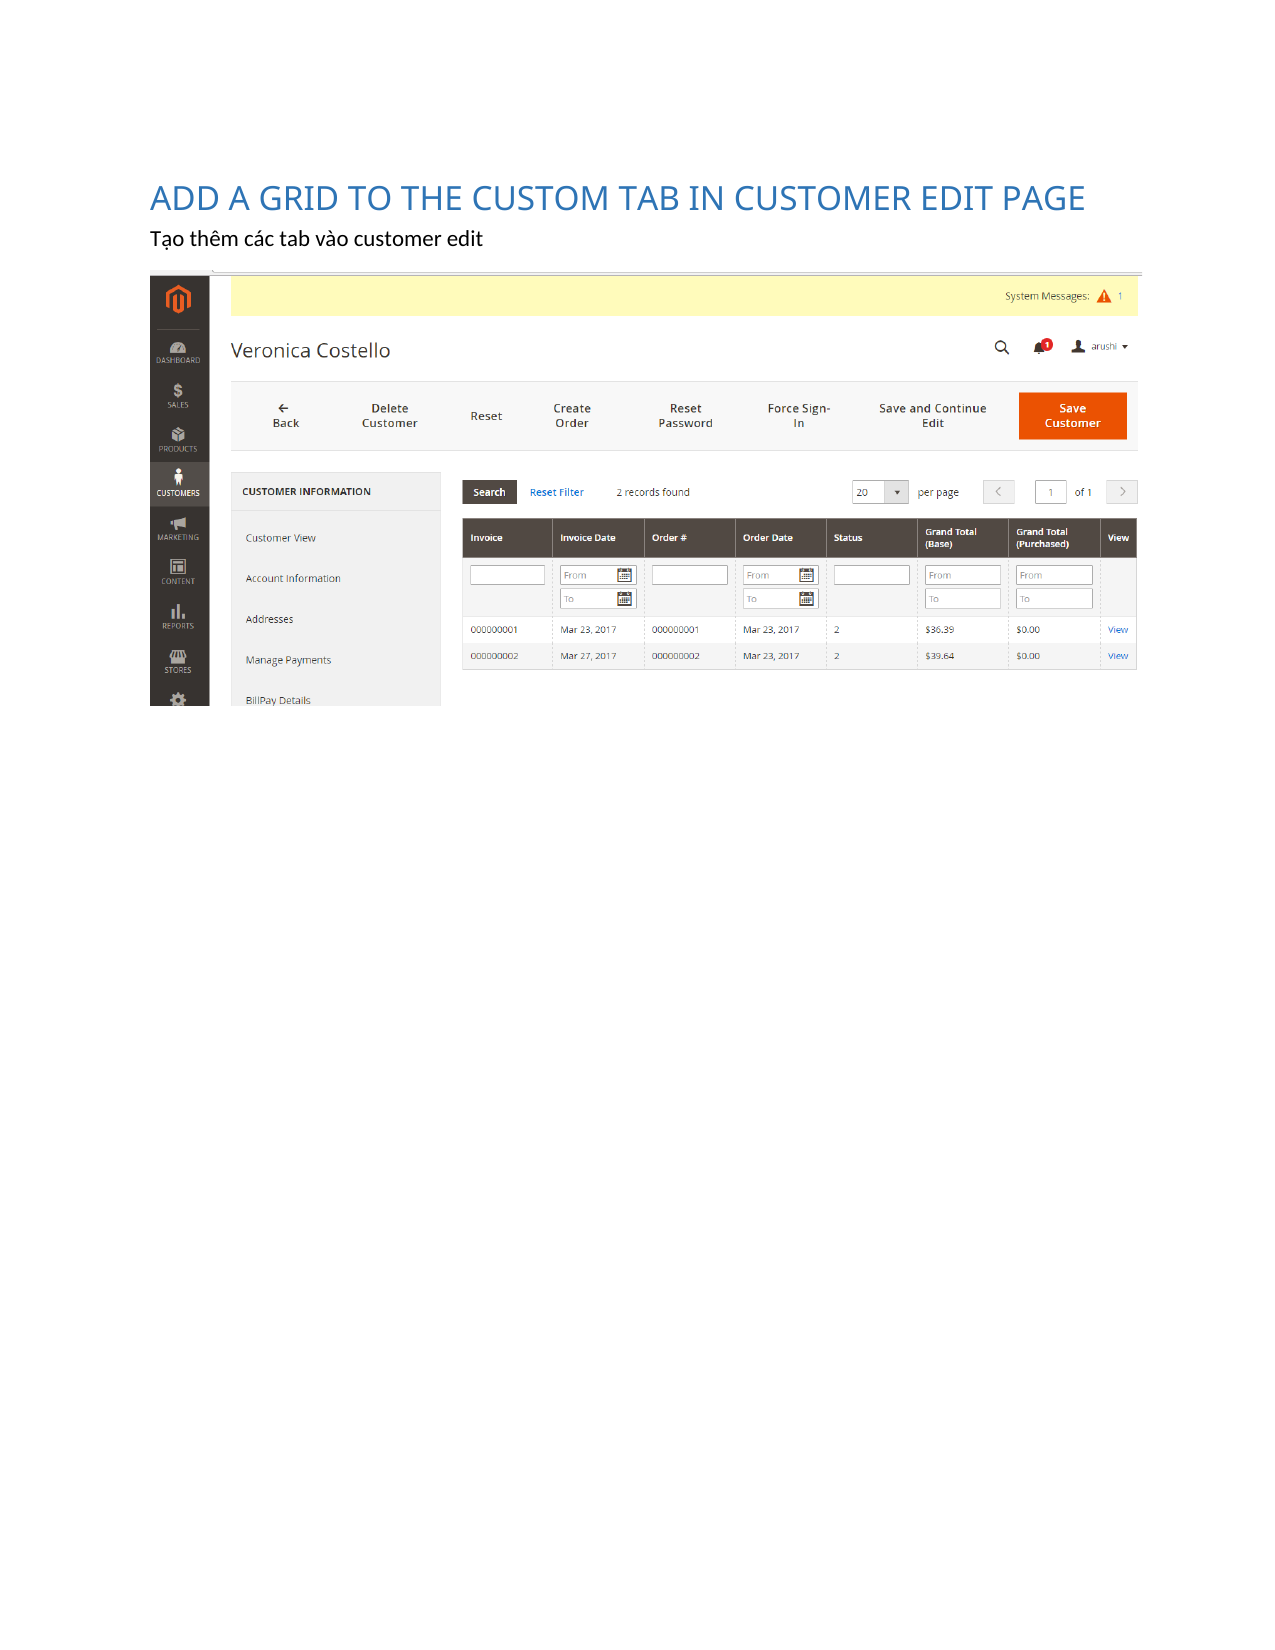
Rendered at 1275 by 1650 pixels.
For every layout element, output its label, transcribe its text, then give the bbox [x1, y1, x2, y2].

text Tạo thêm các tab vào customer edit [150, 224, 1125, 252]
picture [150, 270, 1143, 706]
subtitle ADD A GRID TO THE CUSTOM TAB IN CUSTOMER EDIT PAGE [150, 175, 1125, 220]
